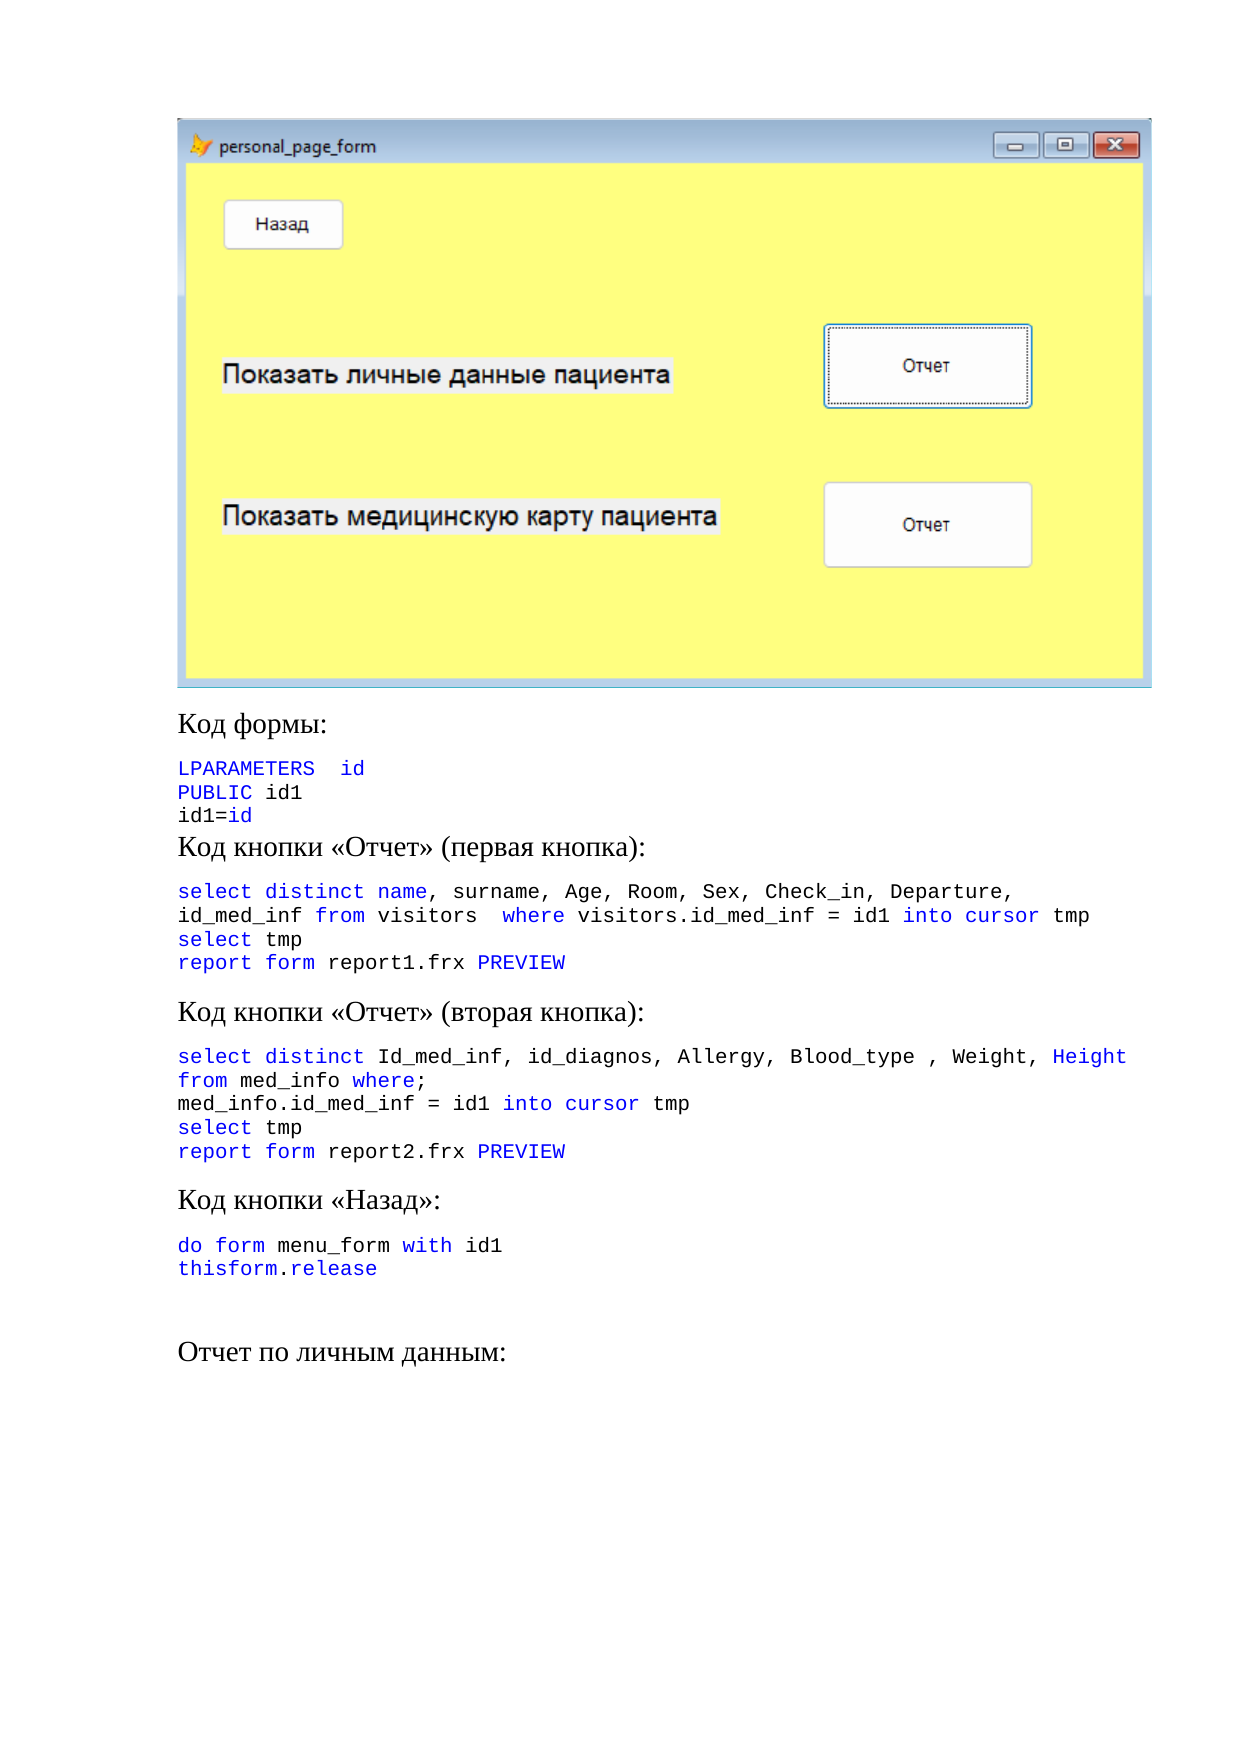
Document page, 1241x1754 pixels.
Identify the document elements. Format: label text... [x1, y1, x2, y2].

text PUBLIC id1 [177, 782, 1152, 806]
text thisform.release [177, 1258, 1152, 1282]
text med_info.id_med_inf = id1 into cursor tmp [177, 1093, 1152, 1117]
text select tmp [177, 1117, 1152, 1141]
text select distinct name, surname, Age, Room, Sex, Check_in, Departure, id_med_inf from visitors where visitors.id_med_inf = id1 into cursor tmp [177, 881, 1152, 929]
text Код кнопки «Отчет» (первая кнопка): [177, 829, 1152, 863]
text select distinct Id_med_inf, id_diagnos, Allergy, Blood_type , Weight, Height from med_info where; [177, 1046, 1152, 1093]
picture [177, 118, 1152, 688]
text do form menu_form with id1 [177, 1234, 1152, 1258]
text Код формы: [177, 706, 1152, 739]
text Отчет по личным данным: [177, 1334, 1152, 1368]
text report form report1.frx PREVIEW [177, 952, 1152, 976]
text Код кнопки «Назад»: [177, 1182, 1152, 1216]
text report form report2.frx PREVIEW [177, 1141, 1152, 1164]
text Код кнопки «Отчет» (вторая кнопка): [177, 994, 1152, 1027]
text LPARAMETERS id [177, 758, 1152, 782]
text id1=id [177, 806, 1152, 829]
text select tmp [177, 929, 1152, 952]
